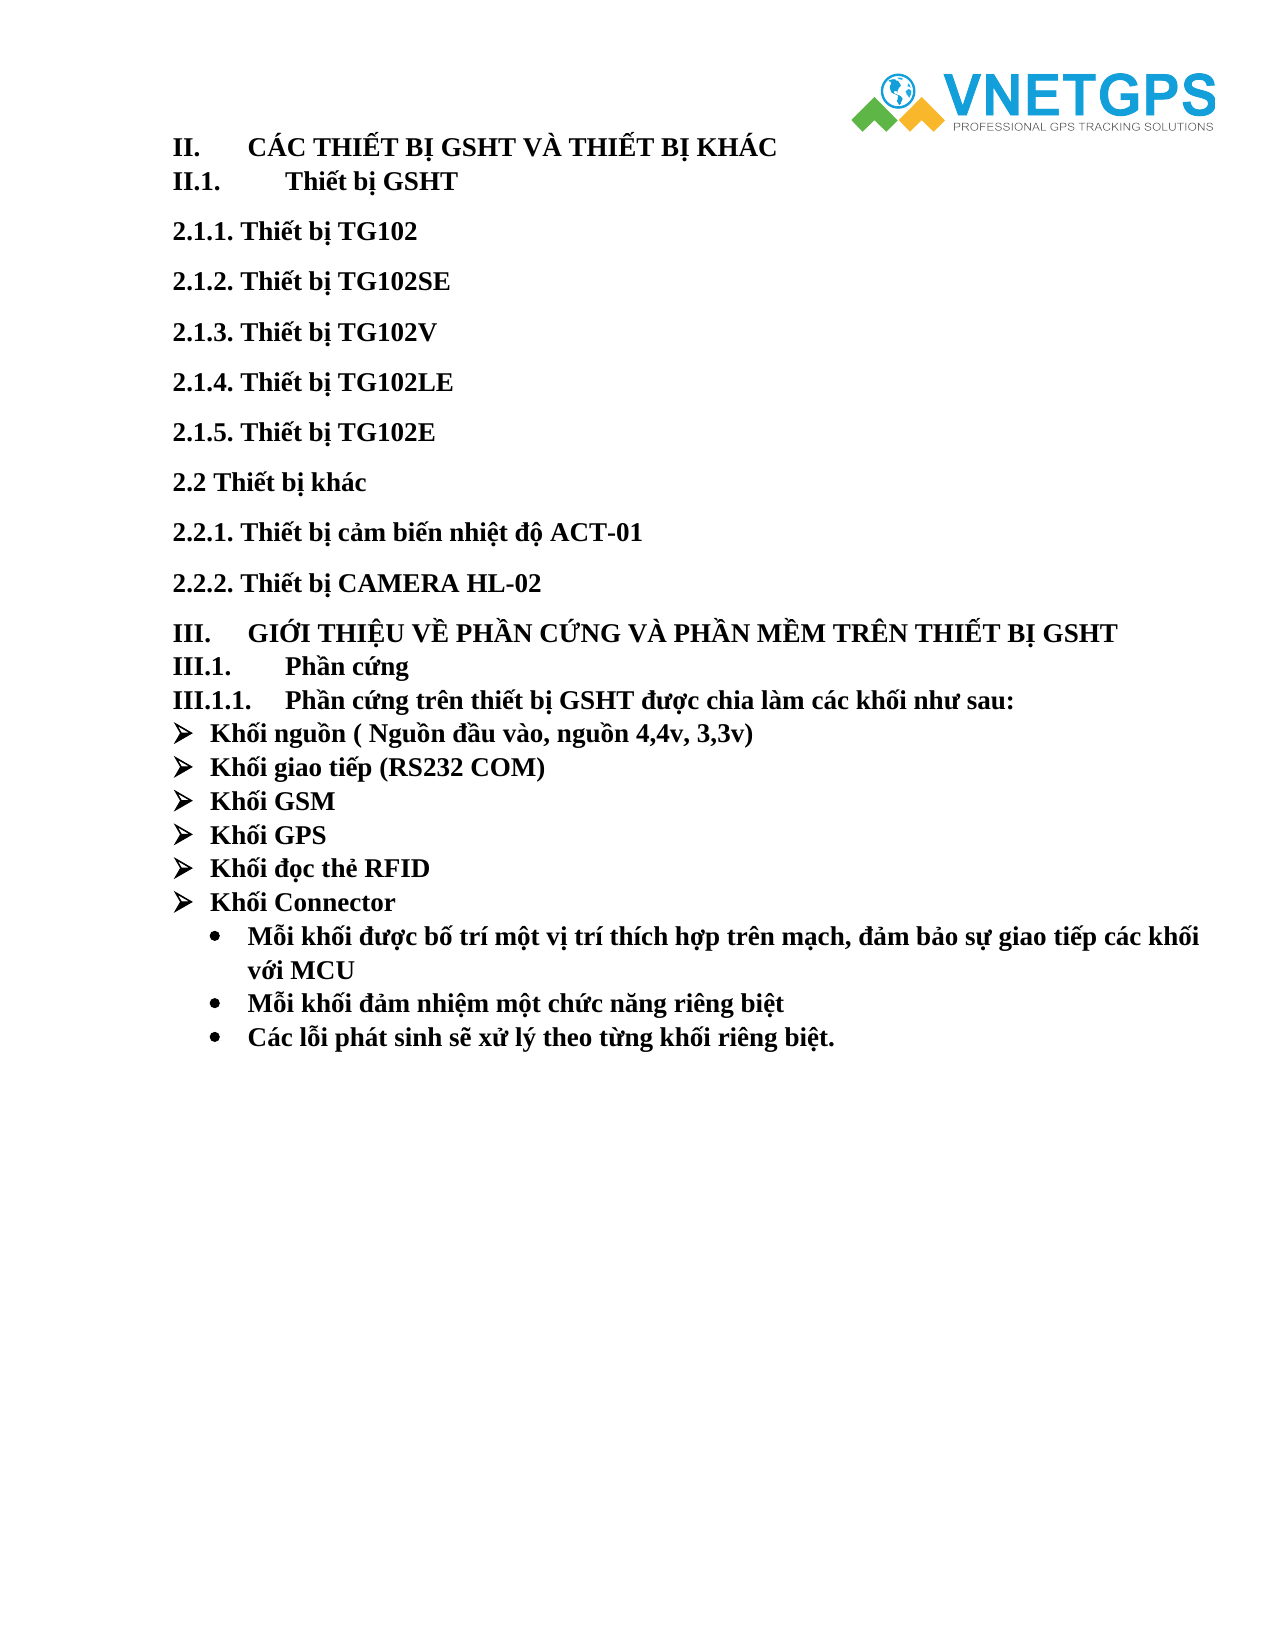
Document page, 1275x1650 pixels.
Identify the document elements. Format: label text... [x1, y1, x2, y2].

text 2.1.4. Thiết bị TG102LE [172, 366, 1215, 397]
list Các lỗi phát sinh sẽ xử lý theo từng khối riêng biệt. [210, 1021, 1215, 1052]
text 2.2.2. Thiết bị CAMERA HL-02 [172, 567, 1215, 598]
text 2.2 Thiết bị khác [172, 466, 1215, 497]
list Khối GSM [172, 785, 1215, 816]
list Khối đọc thẻ RFID [172, 853, 1215, 884]
text 2.1.3. Thiết bị TG102V [172, 316, 1215, 347]
list Khối GPS [172, 819, 1215, 850]
list Khối Connector [172, 886, 1215, 918]
text 2.2.1. Thiết bị cảm biến nhiệt độ ACT-01 [172, 517, 1215, 548]
list Mỗi khối đảm nhiệm một chức năng riêng biệt [210, 987, 1215, 1018]
text 2.1.2. Thiết bị TG102SE [172, 266, 1215, 297]
picture [851, 73, 1215, 132]
text 2.1.5. Thiết bị TG102E [172, 416, 1215, 447]
list Khối giao tiếp (RS232 COM) [172, 751, 1215, 783]
list Phần cứng [172, 651, 1215, 682]
list GIỚI THIỆU VỀ PHẦN CỨNG VÀ PHẦN MỀM TRÊN THIẾT BỊ GSHT [172, 617, 1215, 648]
text 2.1.1. Thiết bị TG102 [172, 215, 1215, 246]
list Thiết bị GSHT [172, 165, 1215, 196]
list Khối nguồn ( Nguồn đầu vào, nguồn 4,4v, 3,3v) [172, 718, 1215, 749]
list Mỗi khối được bố trí một vị trí thích hợp trên mạch, đảm bảo sự giao tiếp các khối với MCU [210, 920, 1215, 985]
list CÁC THIẾT BỊ GSHT VÀ THIẾT BỊ KHÁC [172, 132, 1215, 163]
list Phần cứng trên thiết bị GSHT được chia làm các khối như sau: [172, 684, 1215, 715]
